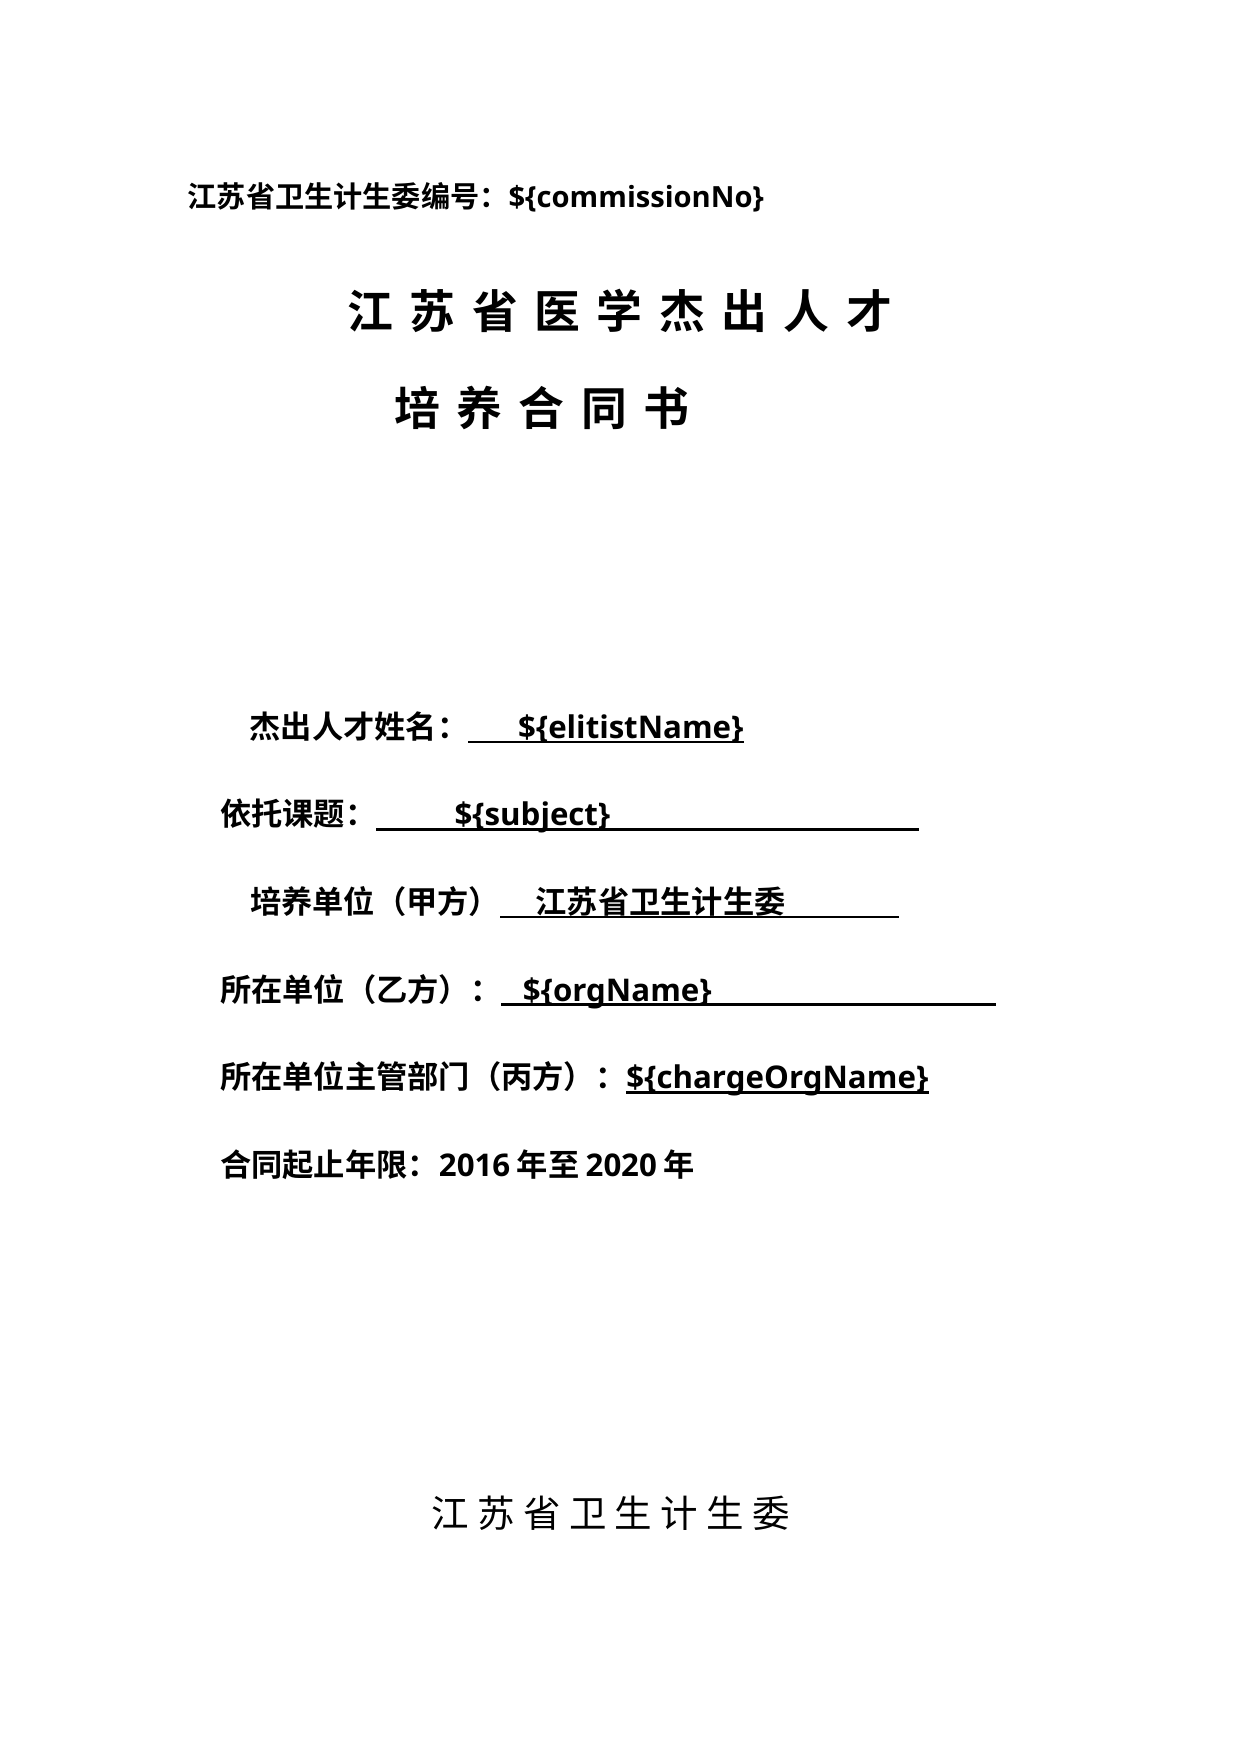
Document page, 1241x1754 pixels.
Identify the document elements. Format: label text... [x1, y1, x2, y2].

text 所在单位主管部门（丙方）：${chargeOrgName} [187, 1043, 1053, 1108]
text 合同起止年限：2016年至2020年 [187, 1130, 1053, 1195]
text 依托课题： ${subject} [187, 780, 1053, 845]
text 江 苏 省 卫 生 计 生 委 [187, 1478, 1053, 1543]
text 所在单位（乙方）： ${orgName} [187, 955, 1053, 1020]
text 培 养 合 同 书 [187, 357, 1053, 454]
text 培养单位（甲方） 江苏省卫生计生委 [187, 867, 1053, 932]
text 江 苏 省 医 学 杰 出 人 才 [187, 259, 1053, 357]
text 杰出人才姓名： ${elitistName} [187, 692, 1053, 757]
text 江苏省卫生计生委编号：${commissionNo} [187, 162, 1053, 227]
